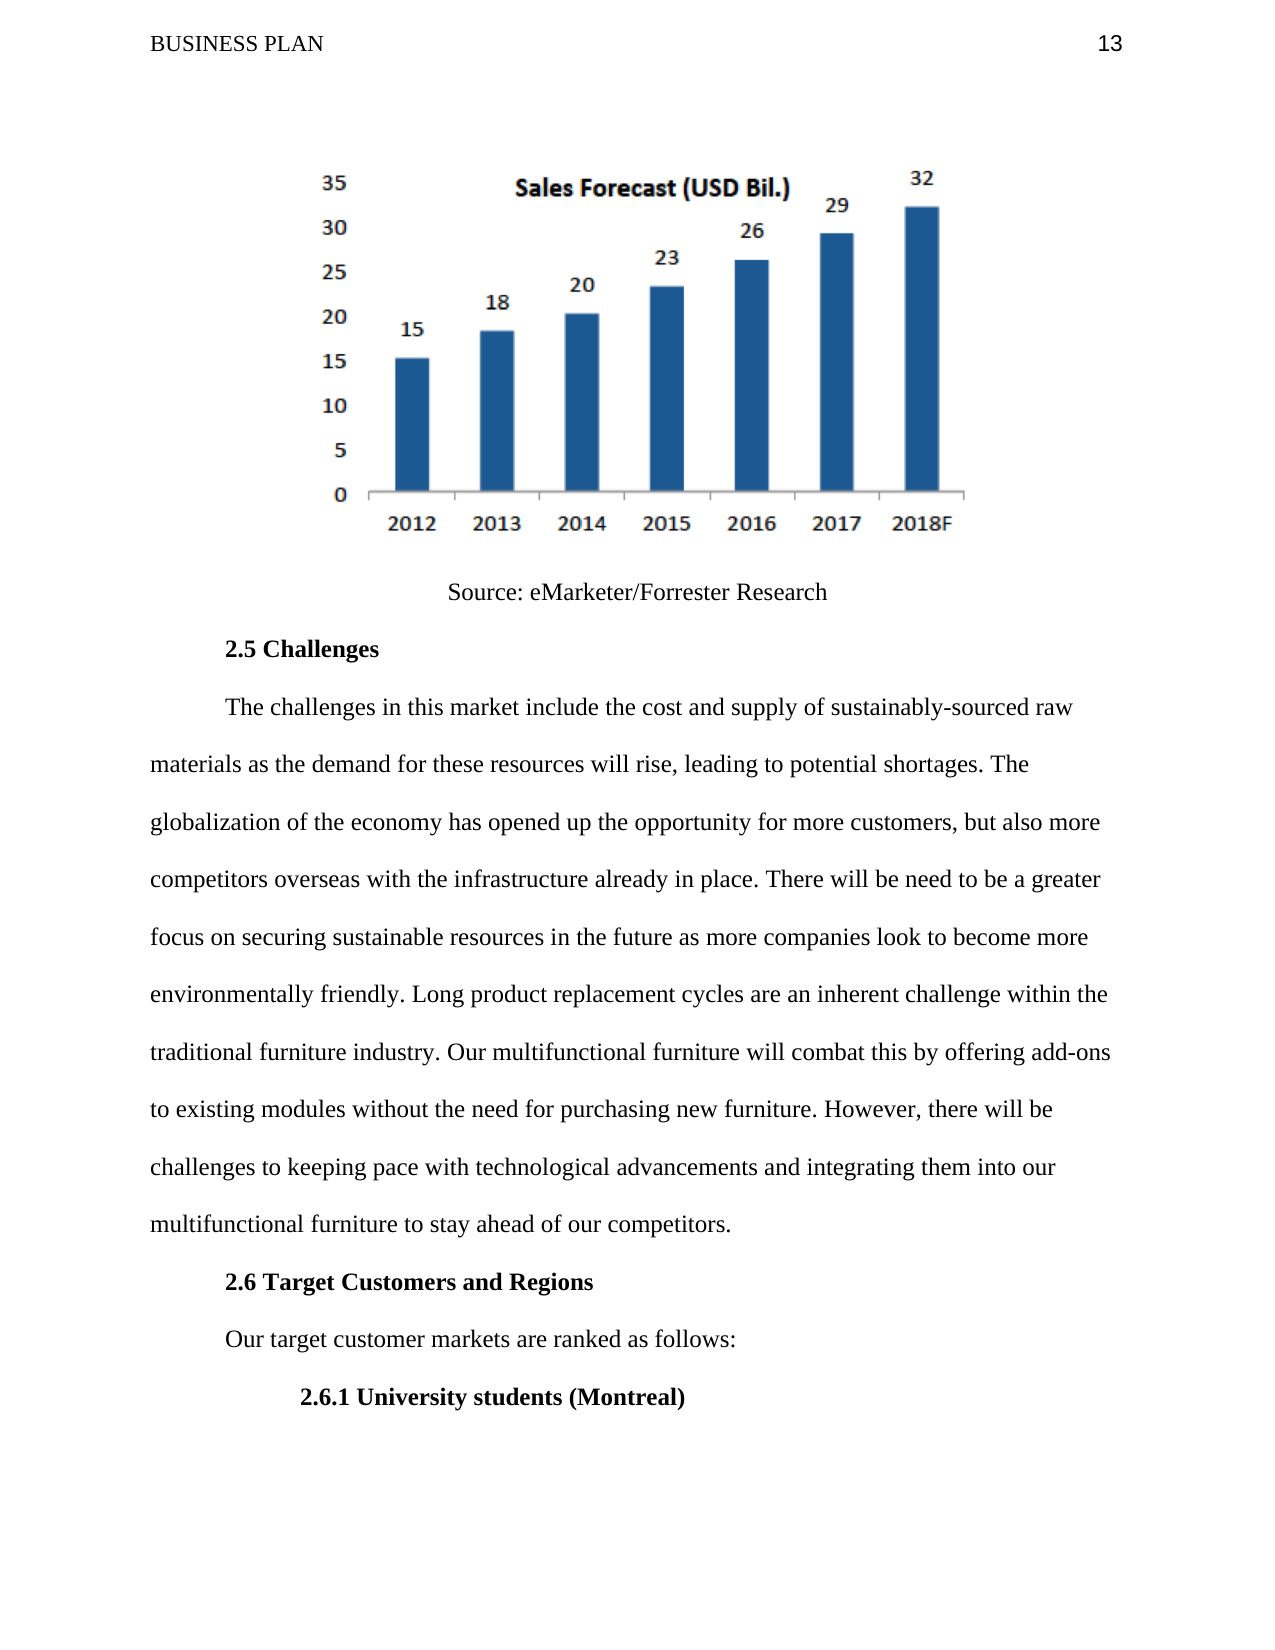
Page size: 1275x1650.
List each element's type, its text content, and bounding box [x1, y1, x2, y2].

picture [304, 150, 977, 548]
text 2.5 Challenges [150, 634, 1125, 663]
text The challenges in this market include the cost and supply of sustainably-sourced raw materials as the demand for these resources will rise, leading to potential shortages. The globalization of the economy has opened up the opportunity for more customers, but also more competitors overseas with the infrastructure already in place. There will be need to be a greater focus on securing sustainable resources in the future as more companies look to become more environmentally friendly. Long product replacement cycles are an inherent challenge within the traditional furniture industry. Our multifunctional furniture will combat this by offering add-ons to existing modules without the need for purchasing new furniture. However, there will be challenges to keeping pace with technological advancements and integrating them into our multifunctional furniture to stay ahead of our competitors. [150, 692, 1125, 1238]
text 2.6 Target Customers and Regions [150, 1267, 1125, 1295]
text Our target customer markets are ranked as follows: [150, 1324, 1125, 1353]
text 2.6.1 University students (Montreal) [225, 1382, 1125, 1410]
text Source: eMarketer/Forrester Research [150, 577, 1125, 605]
